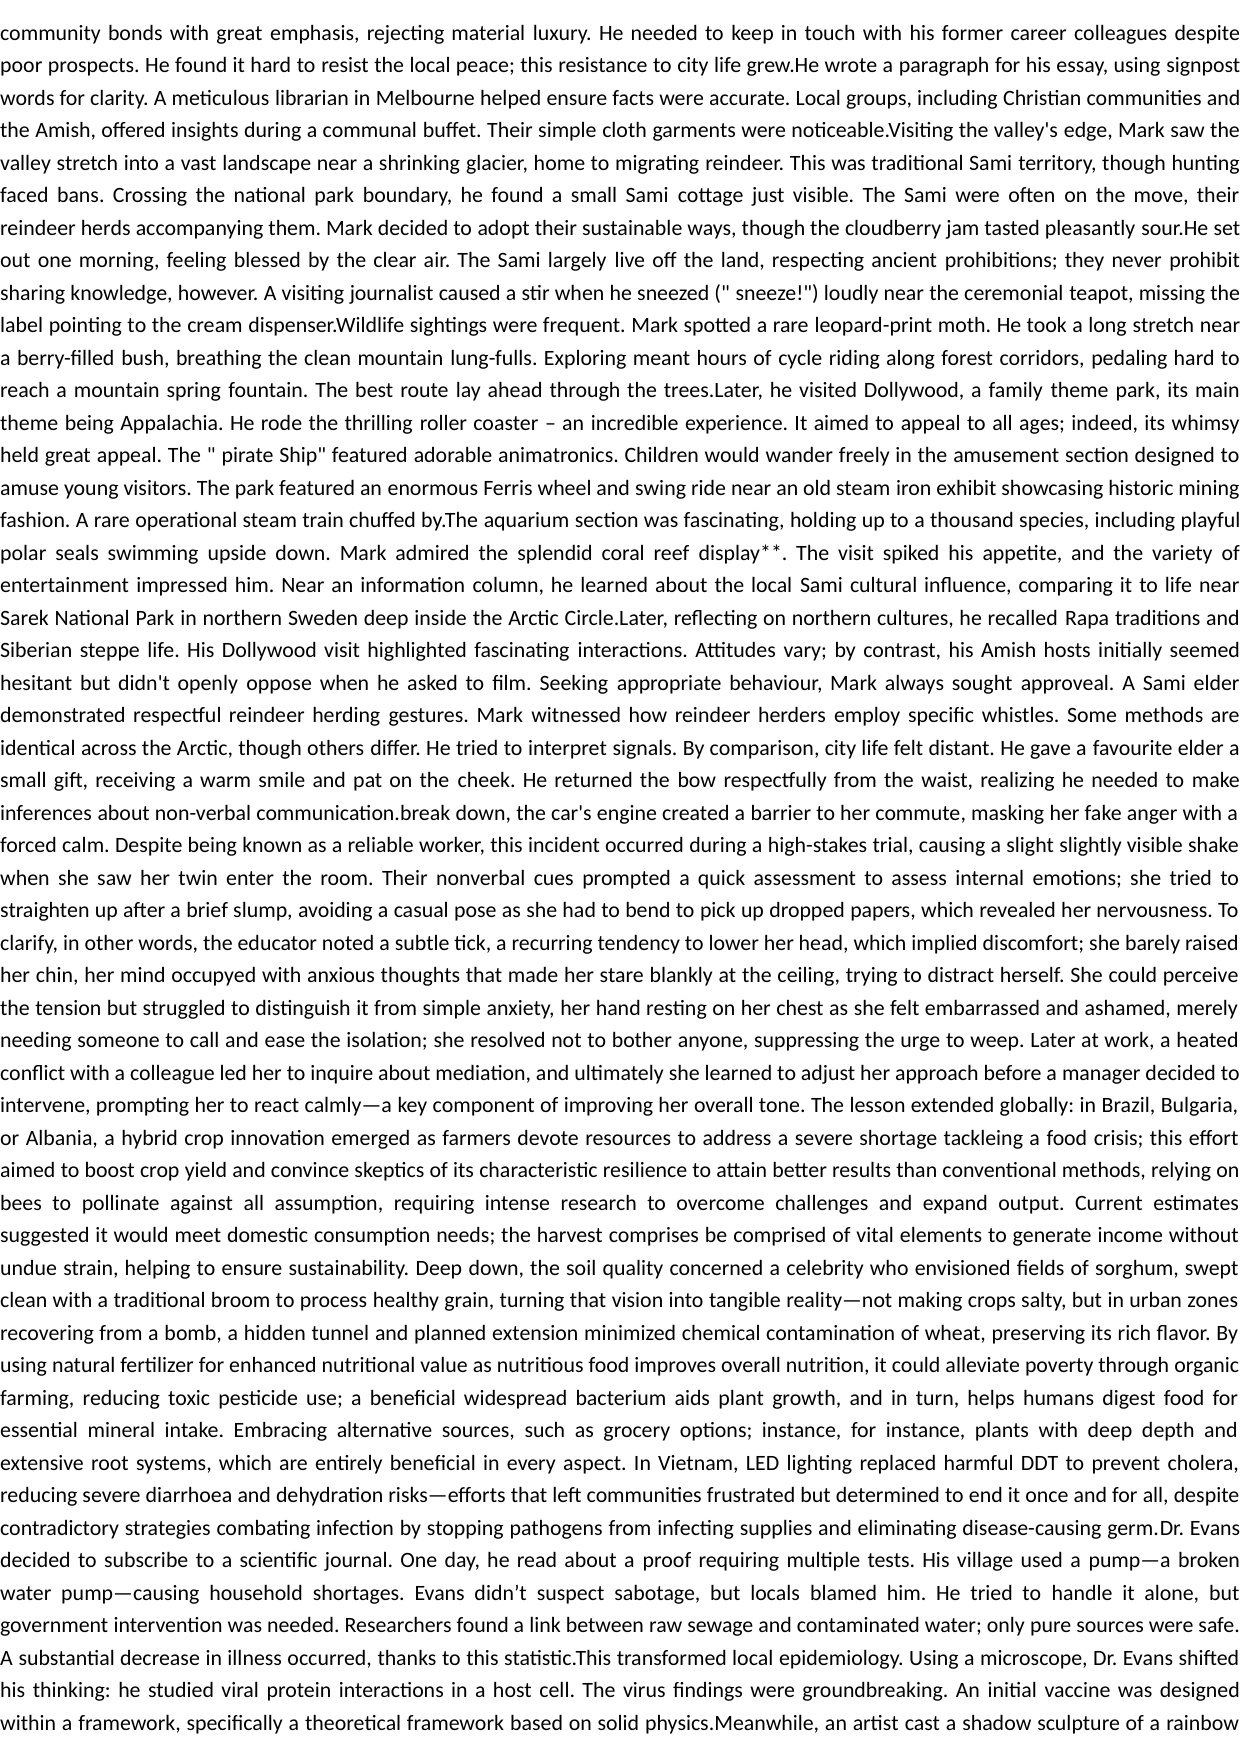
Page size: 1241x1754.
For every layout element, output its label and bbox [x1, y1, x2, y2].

text [0, 16, 1240, 1738]
